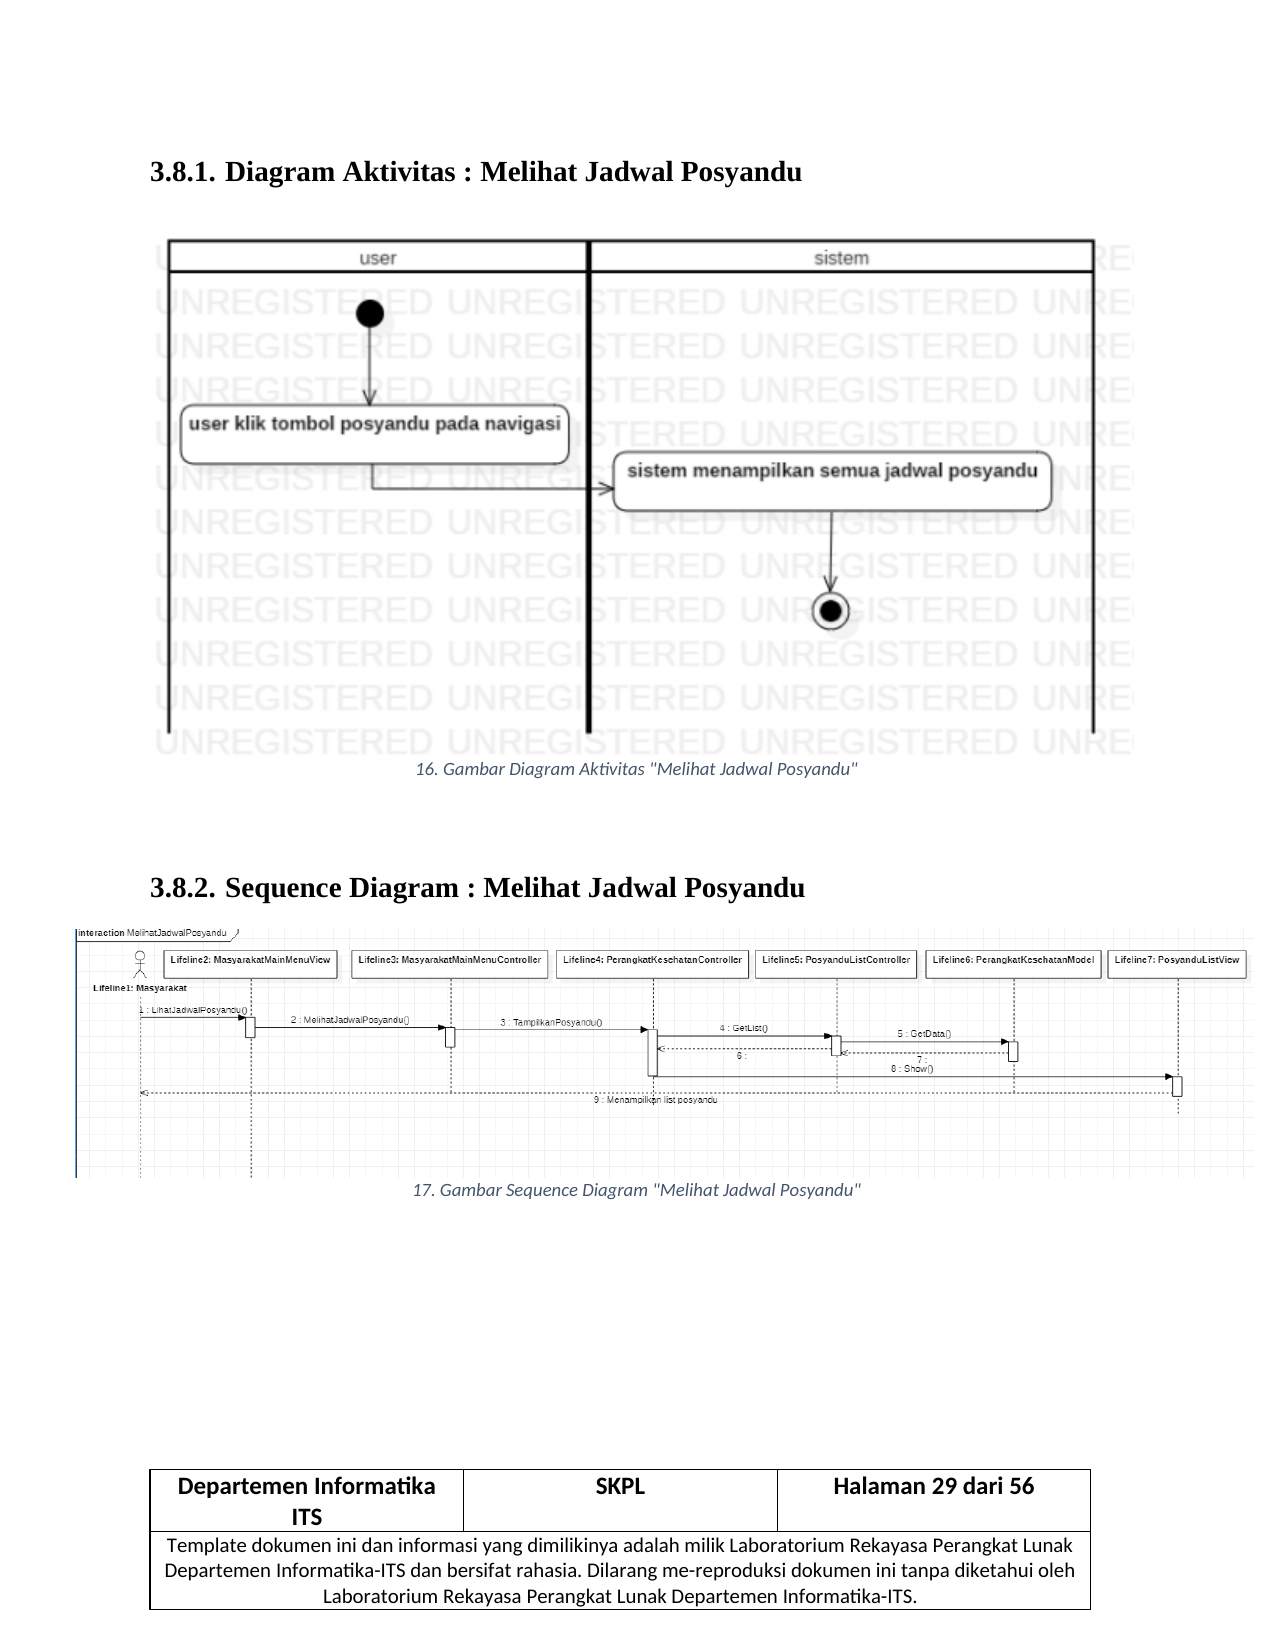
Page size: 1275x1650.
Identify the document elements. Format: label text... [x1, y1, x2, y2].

subtitle Diagram Aktivitas : Melihat Jadwal Posyandu [150, 154, 1125, 188]
text 16. Gambar Diagram Aktivitas "Melihat Jadwal Posyandu" [150, 758, 1125, 780]
picture [150, 225, 1134, 758]
text 17. Gambar Sequence Diagram "Melihat Jadwal Posyandu" [150, 1178, 1125, 1201]
subtitle Sequence Diagram : Melihat Jadwal Posyandu [150, 870, 1125, 904]
picture [75, 929, 1254, 1178]
